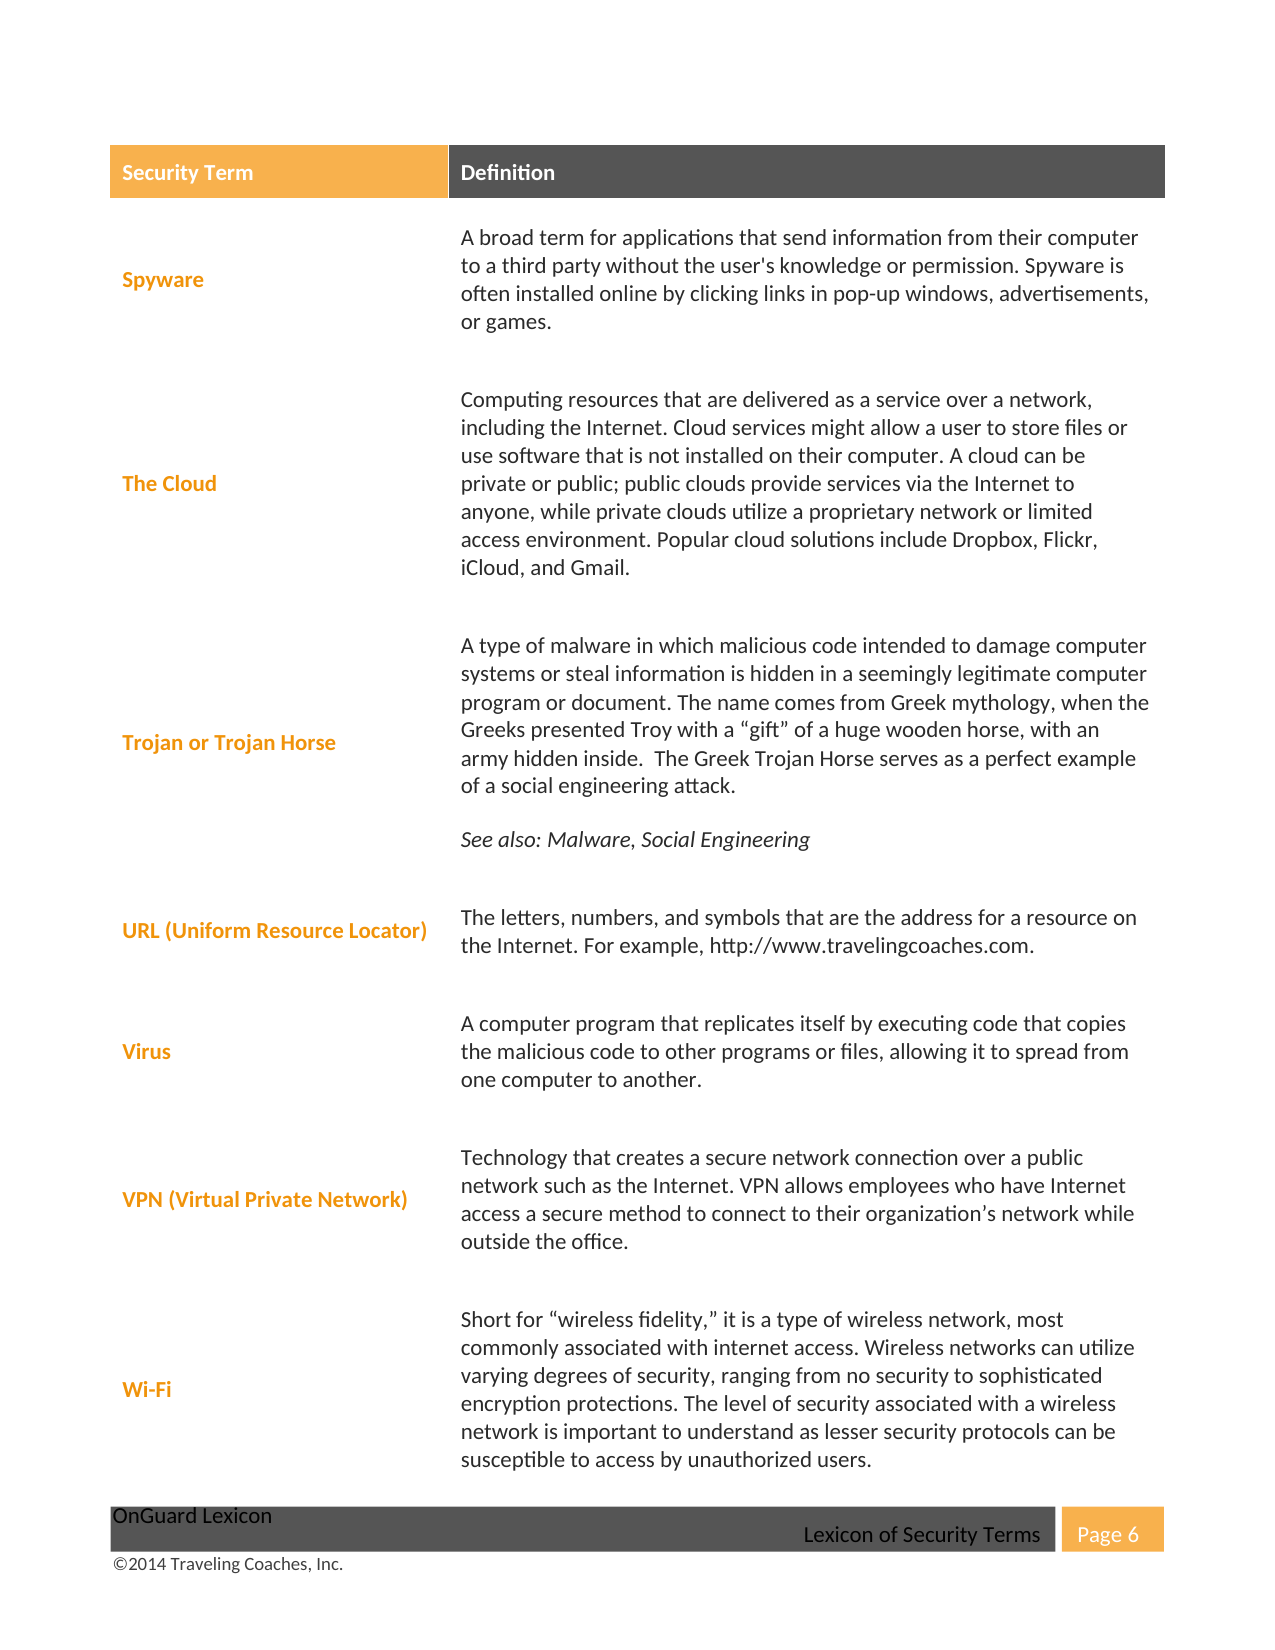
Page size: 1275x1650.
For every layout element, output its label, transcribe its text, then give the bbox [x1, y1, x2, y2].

table_cell Computing resources that are delivered as a service over a network, including the Internet. Cloud services might allow a user to store files or use software that is not installed on their computer. A cloud can be private or public; public clouds provide services via the Internet to anyone, while private clouds utilize a proprietary network or limited access environment. Popular cloud solutions include Dropbox, Flickr, iCloud, and Gmail. [449, 360, 1165, 607]
table_cell Short for “wireless fidelity,” it is a type of wireless network, most commonly associated with internet access. Wireless networks can utilize varying degrees of security, ranging from no security to sophisticated encryption protections. The level of security associated with a wireless network is important to understand as lesser security protocols can be susceptible to access by unauthorized users. [449, 1280, 1165, 1498]
table_cell A type of malware in which malicious code intended to damage computer systems or steal information is hidden in a seemingly legitimate computer program or document. The name comes from Greek mythology, when the Greeks presented Troy with a “gift” of a huge wooden horse, with an army hidden inside. The Greek Trojan Horse serves as a perfect example of a social engineering attack. See also: Malware, Social Engineering [449, 607, 1165, 878]
table_cell Spyware [110, 198, 448, 360]
table_cell A broad term for applications that send information from their computer to a third party without the user's knowledge or permission. Spyware is often installed online by clicking links in pop-up windows, advertisements, or games. [449, 198, 1165, 360]
table_cell The letters, numbers, and symbols that are the address for a resource on the Internet. For example, http://www.travelingcoaches.com. [449, 878, 1165, 984]
table_cell Wi-Fi [110, 1280, 448, 1498]
table_cell Virus [110, 984, 448, 1118]
table_cell URL (Uniform Resource Locator) [110, 878, 448, 984]
table_cell A computer program that replicates itself by executing code that copies the malicious code to other programs or files, allowing it to spread from one computer to another. [449, 984, 1165, 1118]
table_cell VPN (Virtual Private Network) [110, 1118, 448, 1280]
table_cell Technology that creates a secure network connection over a public network such as the Internet. VPN allows employees who have Internet access a secure method to connect to their organization’s network while outside the office. [449, 1118, 1165, 1280]
table_cell The Cloud [110, 360, 448, 607]
table_header Definition [449, 145, 1165, 198]
table_cell Trojan or Trojan Horse [110, 607, 448, 878]
table_header Security Term [110, 145, 448, 198]
